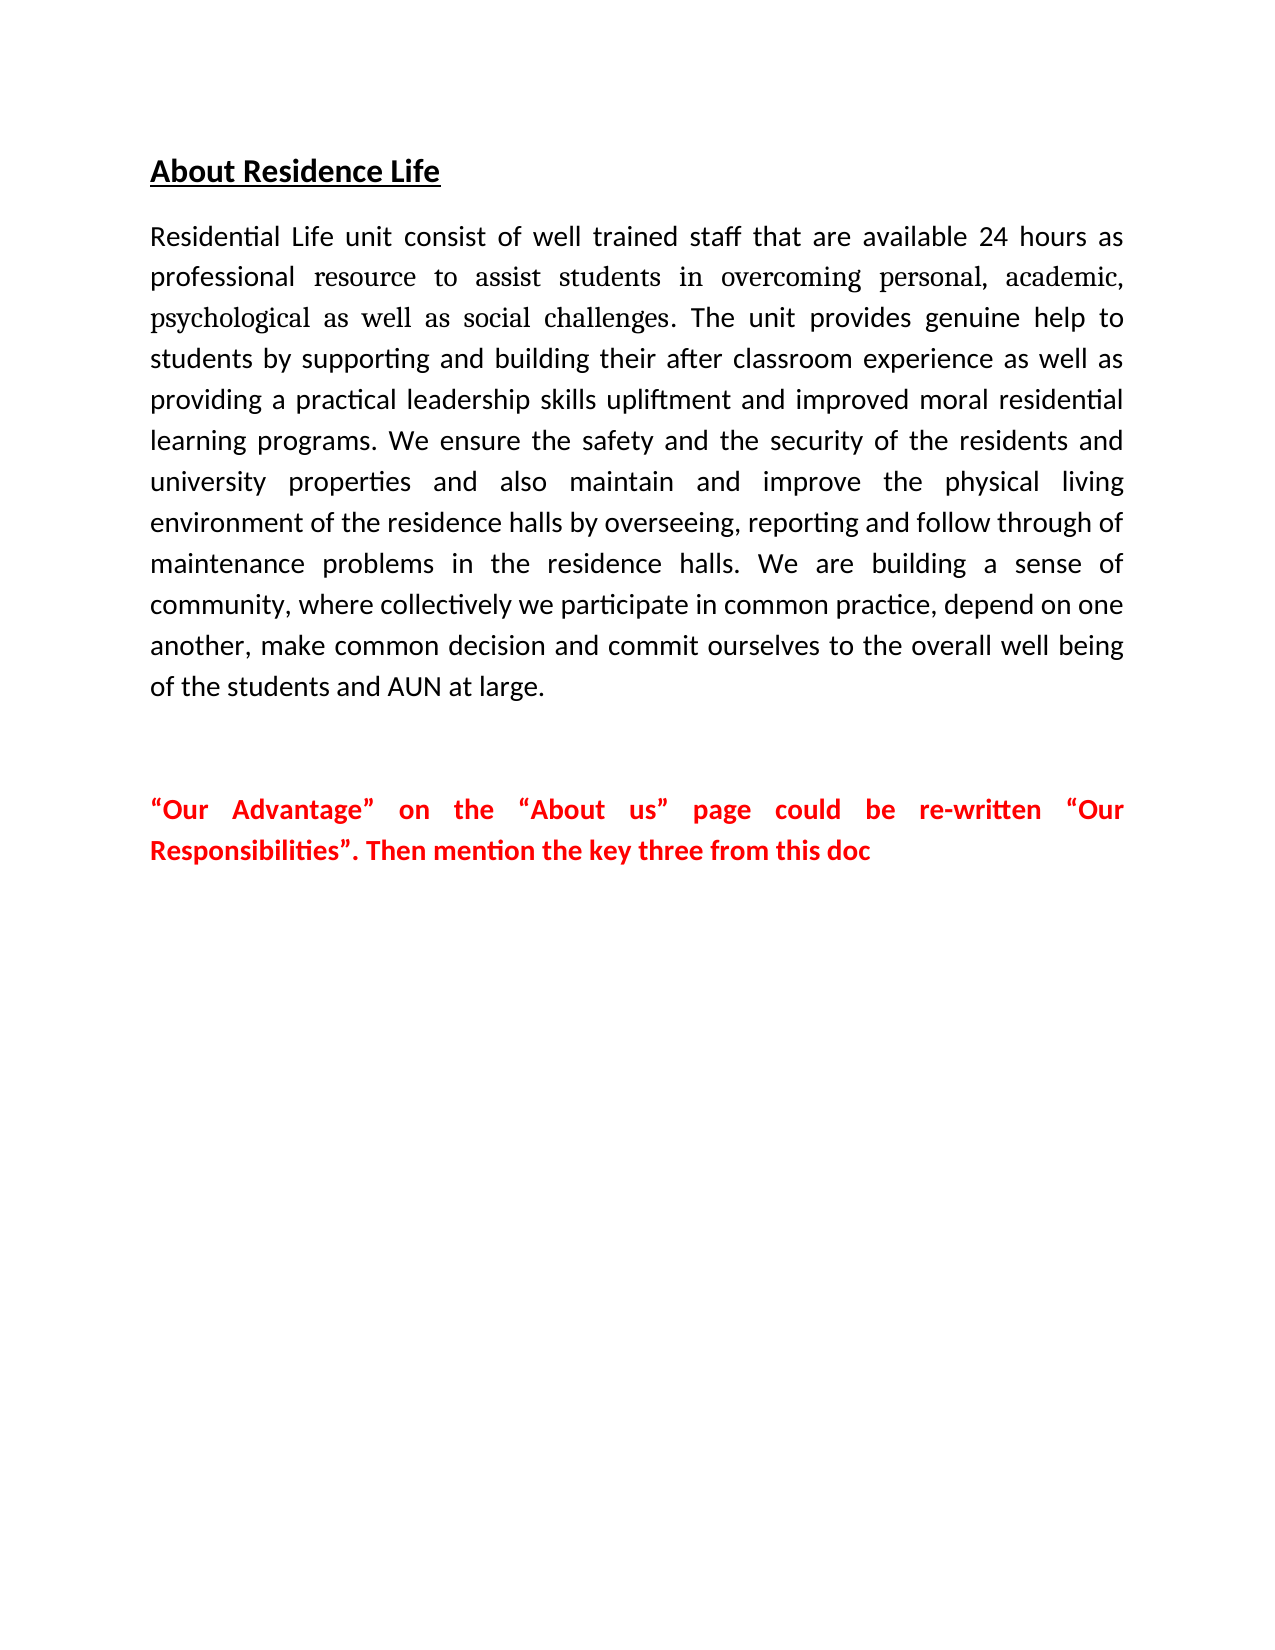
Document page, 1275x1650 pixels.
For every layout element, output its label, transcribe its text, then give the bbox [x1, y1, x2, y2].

text Residential Life unit consist of well trained staff that are available 24 hours as professional resource to assist students in overcoming personal, academic, psychological as well as social challenges. The unit provides genuine help to students by supporting and building their after classroom experience as well as providing a practical leadership skills upliftment and improved moral residential learning programs. We ensure the safety and the security of the residents and university properties and also maintain and improve the physical living environment of the residence halls by overseeing, reporting and follow through of maintenance problems in the residence halls. We are building a sense of community, where collectively we participate in common practice, depend on one another, make common decision and commit ourselves to the overall well being of the students and AUN at large. [150, 218, 1125, 703]
text About Residence Life [150, 150, 1125, 191]
text “Our Advantage” on the “About us” page could be re-written “Our Responsibilities”. Then mention the key three from this doc [150, 791, 1125, 868]
